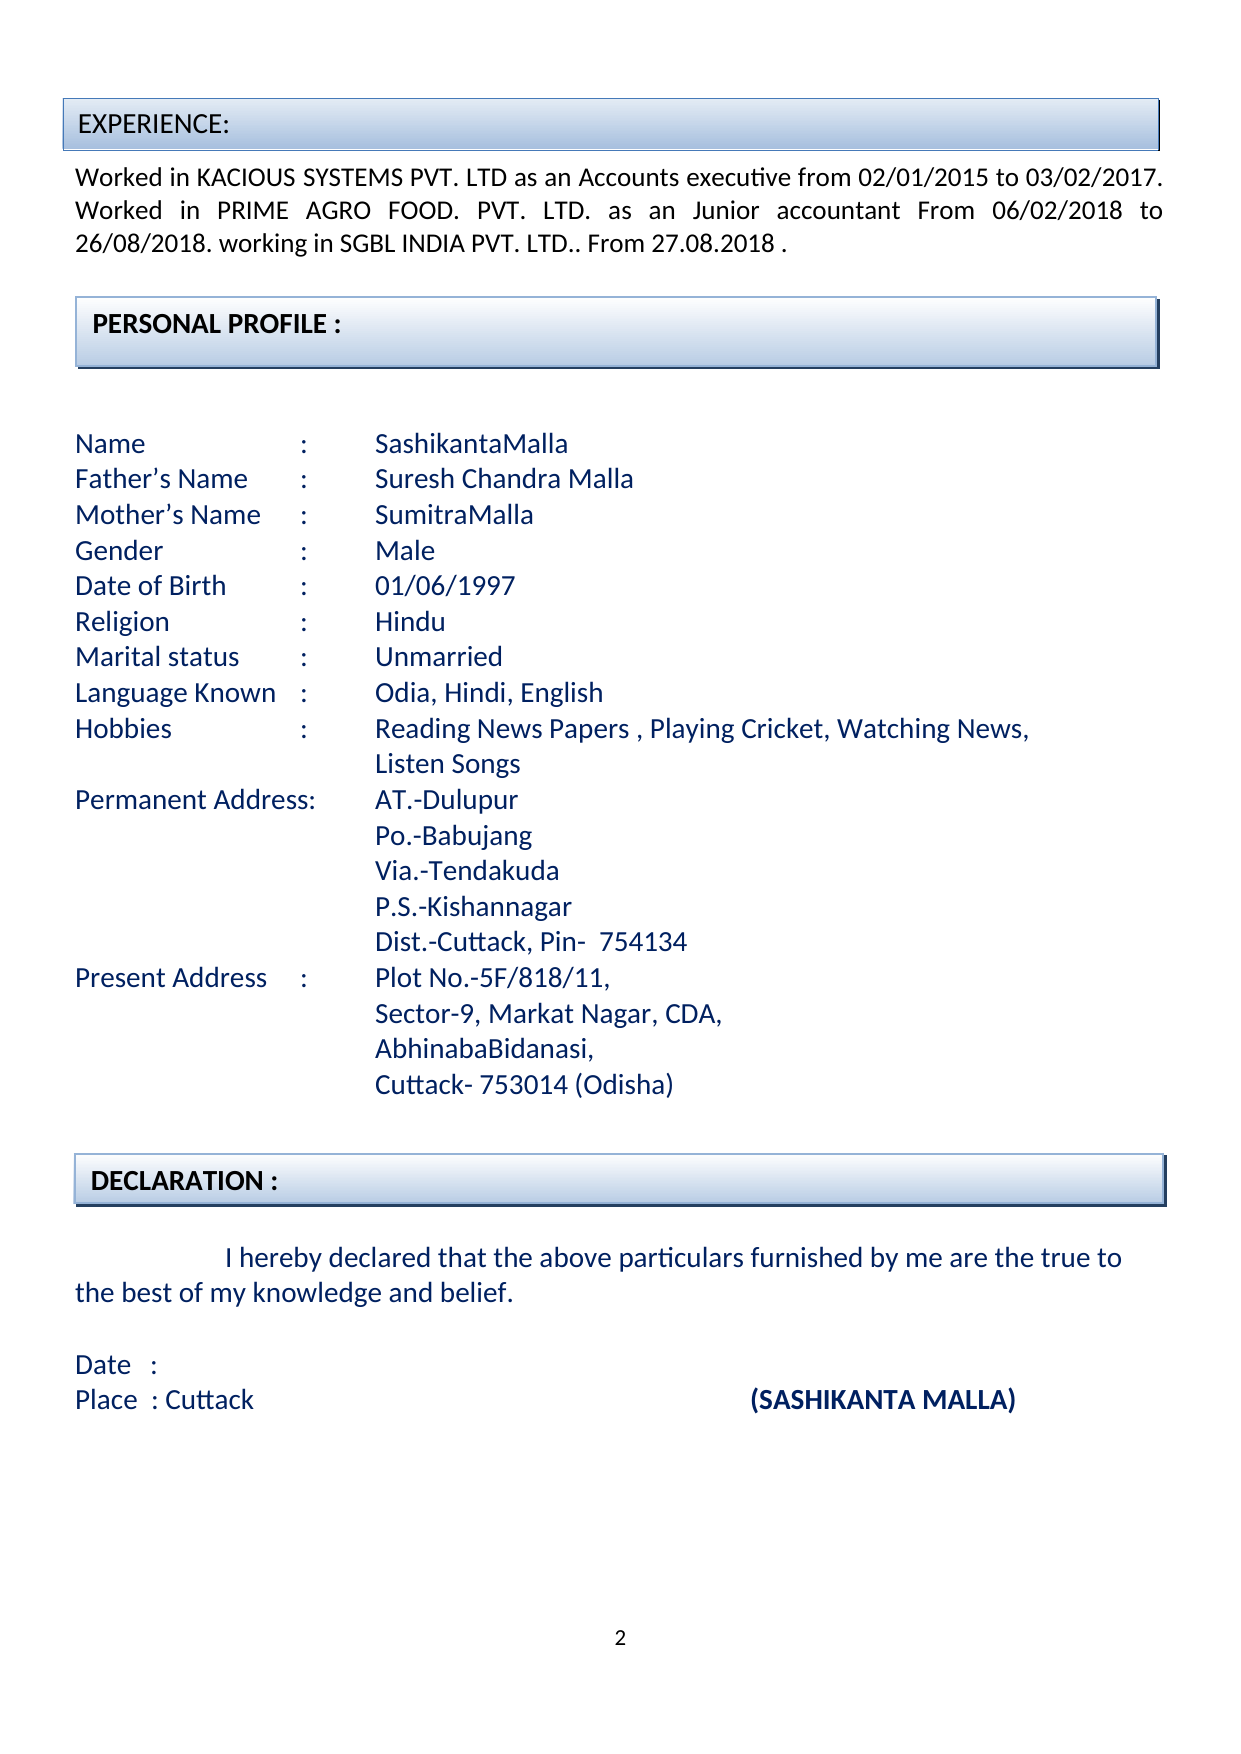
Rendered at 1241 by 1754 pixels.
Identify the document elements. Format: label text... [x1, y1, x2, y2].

text Present Address : Plot No.-5F/818/11, [75, 959, 1165, 995]
text Date : [75, 1346, 1165, 1381]
text Name : SashikantaMalla [75, 425, 1165, 460]
text Permanent Address: AT.-Dulupur [75, 781, 1165, 817]
text Cuttack- 753014 (Odisha) [300, 1066, 1165, 1102]
text Place : Cuttack (SASHIKANTA MALLA) [75, 1381, 1165, 1417]
text P.S.-Kishannagar [300, 888, 1165, 923]
text Dist.-Cuttack, Pin- 754134 [300, 923, 1165, 959]
text Gender : Male [75, 532, 1165, 567]
text Listen Songs [300, 745, 1165, 781]
text Hobbies : Reading News Papers , Playing Cricket, Watching News, [75, 710, 1165, 745]
text Religion : Hindu [75, 603, 1165, 638]
text Mother’s Name : SumitraMalla [75, 496, 1165, 532]
text Marital status : Unmarried [75, 638, 1165, 674]
text Via.-Tendakuda [300, 852, 1165, 888]
text Worked in KACIOUS SYSTEMS PVT. LTD as an Accounts executive from 02/01/2015 to 03/02/2017. Worked in PRIME AGRO FOOD. PVT. LTD. as an Junior accountant From 06/02/2018 to 26/08/2018. working in SGBL INDIA PVT. LTD.. From 27.08.2018 . [75, 161, 1165, 259]
text Language Known : Odia, Hindi, English [75, 674, 1165, 710]
text Sector-9, Markat Nagar, CDA, [300, 995, 1165, 1030]
text I hereby declared that the above particulars furnished by me are the true to [225, 1239, 1165, 1274]
text the best of my knowledge and belief. [75, 1274, 1165, 1310]
text AbhinabaBidanasi, [300, 1030, 1165, 1066]
text Po.-Babujang [300, 817, 1165, 852]
text Father’s Name : Suresh Chandra Malla [75, 460, 1165, 496]
text Date of Birth : 01/06/1997 [75, 567, 1165, 603]
